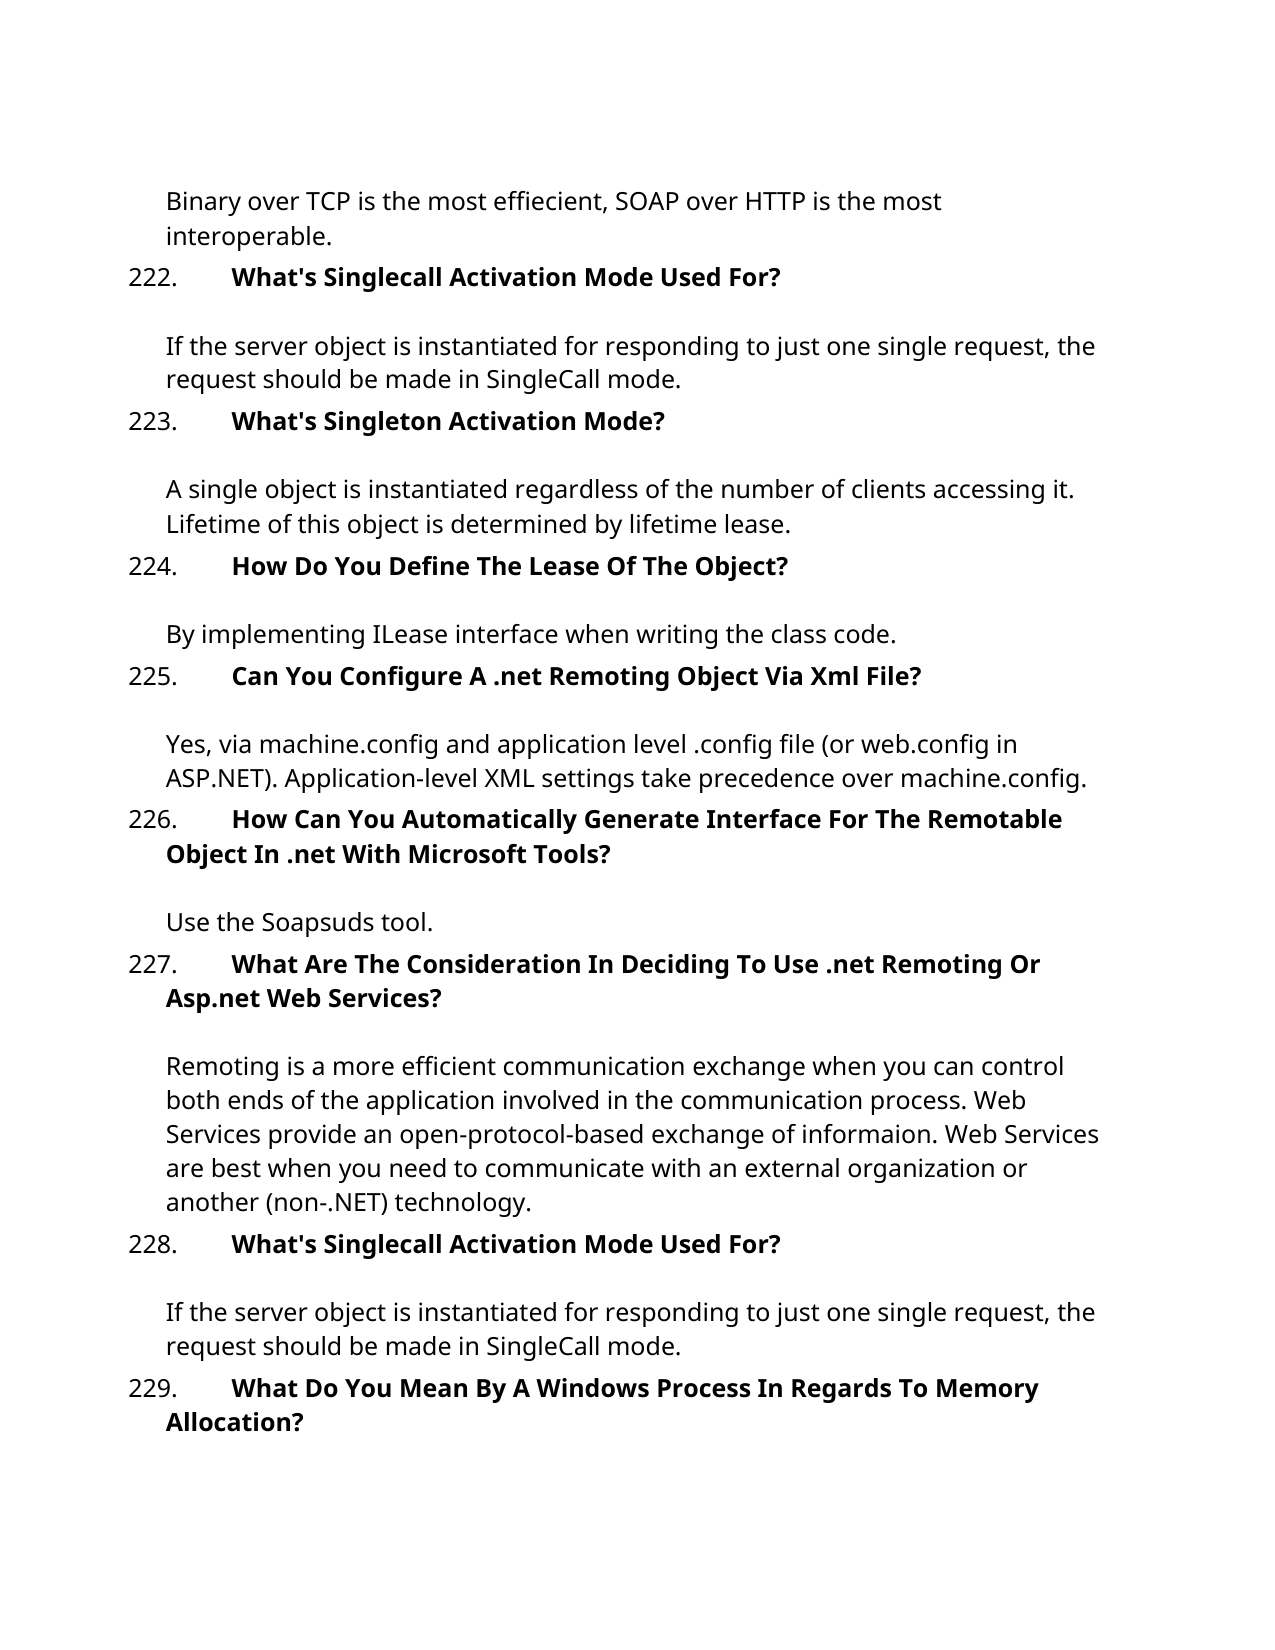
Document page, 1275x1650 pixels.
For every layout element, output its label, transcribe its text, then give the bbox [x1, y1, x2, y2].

list What's Singlecall Activation Mode Used For? [128, 260, 1109, 294]
text A single object is instantiated regardless of the number of clients accessing it. Lifetime of this object is determined by lifetime lease. [166, 472, 1109, 540]
list How Can You Automatically Generate Interface For The Remotable Object In .net With Microsoft Tools? [128, 802, 1109, 870]
list What's Singlecall Activation Mode Used For? [128, 1227, 1109, 1261]
text If the server object is instantiated for responding to just one single request, the request should be made in SingleCall mode. [166, 328, 1109, 396]
list What Do You Mean By A Windows Process In Regards To Memory Allocation? [128, 1371, 1109, 1439]
text If the server object is instantiated for responding to just one single request, the request should be made in SingleCall mode. [166, 1295, 1109, 1363]
text Yes, via machine.config and application level .config file (or web.config in ASP.NET). Application-level XML settings take precedence over machine.config. [166, 726, 1109, 794]
list How Do You Define The Lease Of The Object? [128, 548, 1109, 582]
list What Are The Consideration In Deciding To Use .net Remoting Or Asp.net Web Services? [128, 946, 1109, 1014]
list Can You Configure A .net Remoting Object Via Xml File? [128, 658, 1109, 692]
text By implementing ILease interface when writing the class code. [166, 616, 1109, 650]
text Binary over TCP is the most effiecient, SOAP over HTTP is the most interoperable. [166, 184, 1109, 252]
text Remoting is a more efficient communication exchange when you can control both ends of the application involved in the communication process. Web Services provide an open-protocol-based exchange of informaion. Web Services are best when you need to communicate with an external organization or another (non-.NET) technology. [166, 1048, 1109, 1219]
list What's Singleton Activation Mode? [128, 404, 1109, 438]
text Use the Soapsuds tool. [166, 904, 1109, 938]
